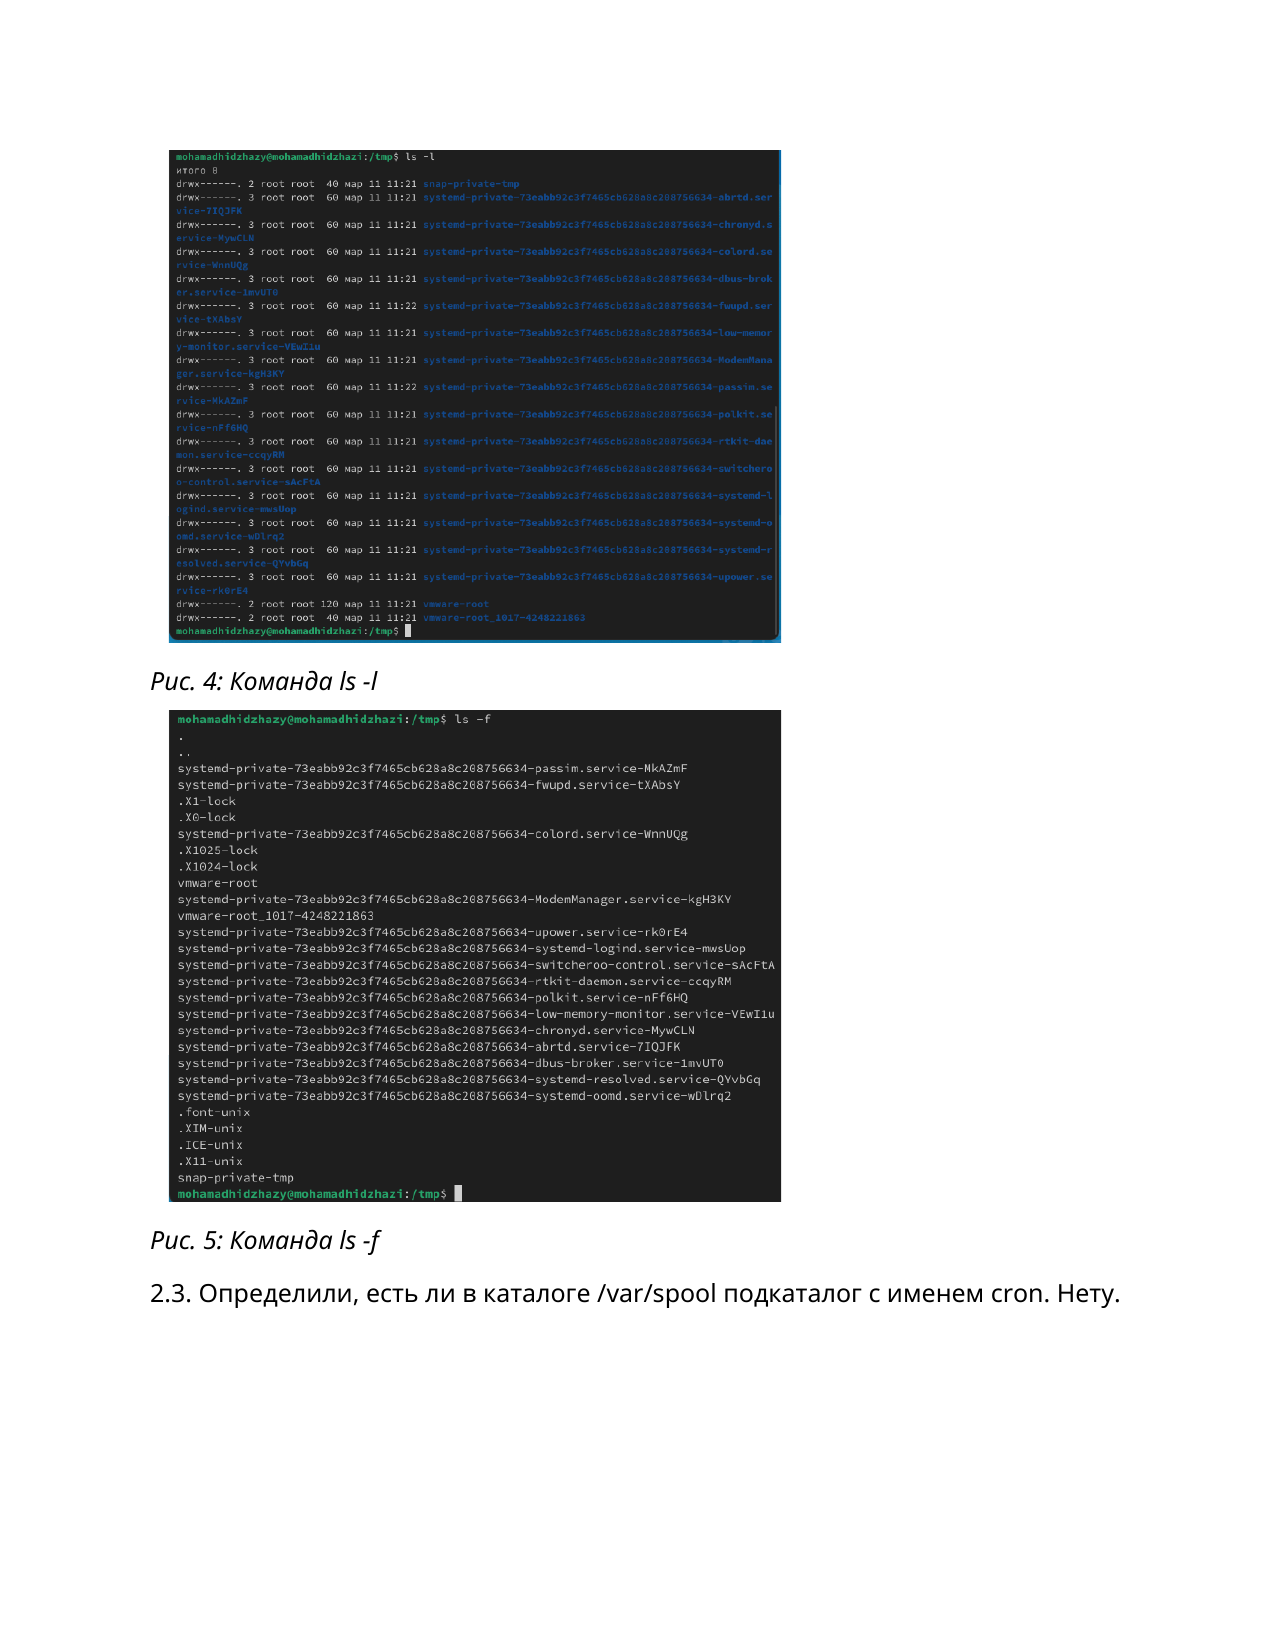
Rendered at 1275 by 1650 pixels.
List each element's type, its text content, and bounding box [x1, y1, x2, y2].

text Рис. 5: Команда ls -f [150, 1223, 1125, 1257]
picture [168, 710, 782, 1202]
text 2.3. Определили, есть ли в каталоге /var/spool подкаталог с именем cron. Нету. [150, 1276, 1125, 1310]
picture [168, 150, 782, 643]
text Рис. 4: Команда ls -l [150, 664, 1125, 698]
